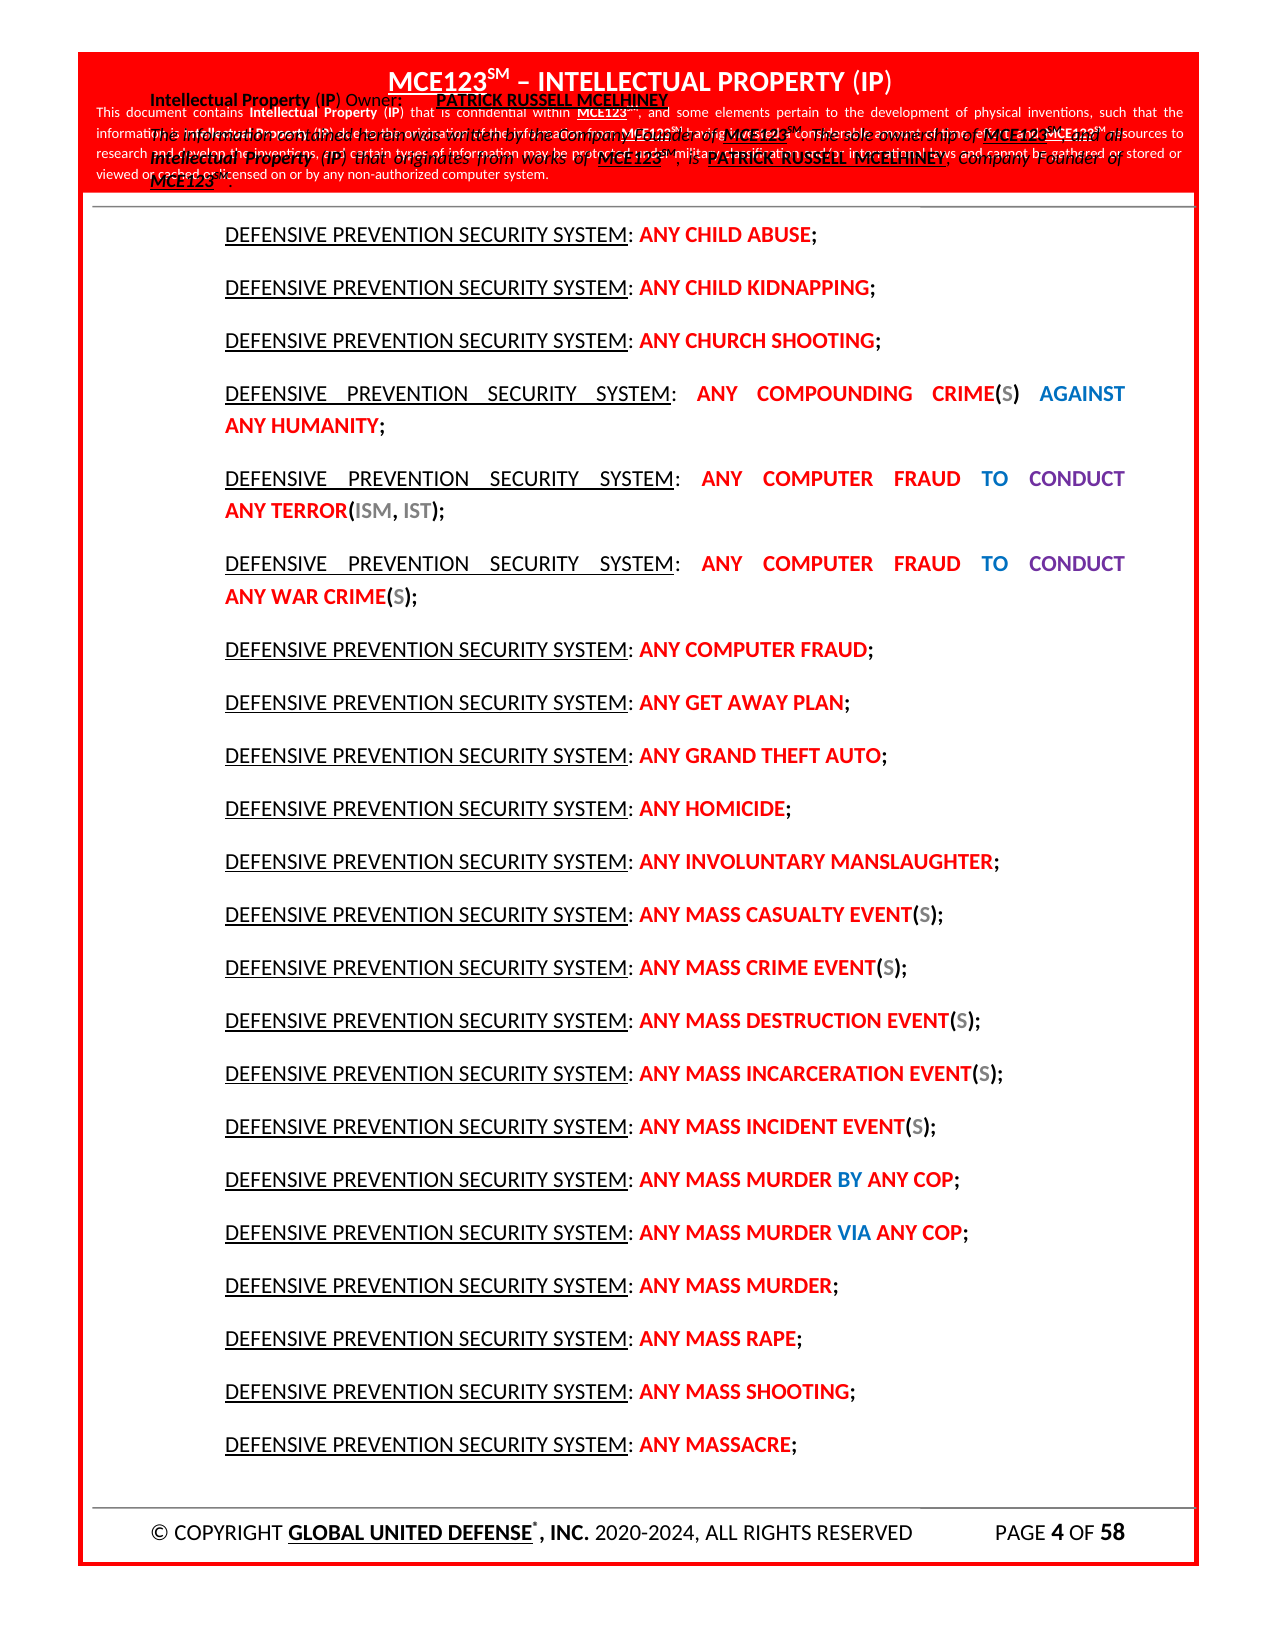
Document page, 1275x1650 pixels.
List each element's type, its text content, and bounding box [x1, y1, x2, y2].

text DEFENSIVE PREVENTION SECURITY SYSTEM: ANY GET AWAY PLAN; [225, 688, 1125, 716]
text DEFENSIVE PREVENTION SECURITY SYSTEM: ANY MASS INCIDENT EVENT(S); [225, 1112, 1125, 1140]
text DEFENSIVE PREVENTION SECURITY SYSTEM: ANY INVOLUNTARY MANSLAUGHTER; [225, 847, 1125, 875]
text DEFENSIVE PREVENTION SECURITY SYSTEM: ANY CHILD ABUSE; [225, 220, 1125, 248]
text DEFENSIVE PREVENTION SECURITY SYSTEM: ANY GRAND THEFT AUTO; [225, 741, 1125, 769]
text DEFENSIVE PREVENTION SECURITY SYSTEM: ANY MASS DESTRUCTION EVENT(S); [225, 1006, 1125, 1034]
text DEFENSIVE PREVENTION SECURITY SYSTEM: ANY MASS MURDER BY ANY COP; [225, 1165, 1125, 1193]
text DEFENSIVE PREVENTION SECURITY SYSTEM: ANY MASS CRIME EVENT(S); [225, 953, 1125, 981]
text DEFENSIVE PREVENTION SECURITY SYSTEM: ANY HOMICIDE; [225, 794, 1125, 822]
text DEFENSIVE PREVENTION SECURITY SYSTEM: ANY MASS MURDER; [225, 1271, 1125, 1299]
text DEFENSIVE PREVENTION SECURITY SYSTEM: ANY COMPUTER FRAUD TO CONDUCT ANY WAR CRIME(S); [225, 549, 1125, 610]
text DEFENSIVE PREVENTION SECURITY SYSTEM: ANY COMPOUNDING CRIME(S) AGAINST ANY HUMANITY; [225, 379, 1125, 439]
text DEFENSIVE PREVENTION SECURITY SYSTEM: ANY COMPUTER FRAUD TO CONDUCT ANY TERROR(ISM, IST); [225, 464, 1125, 524]
text DEFENSIVE PREVENTION SECURITY SYSTEM: ANY COMPUTER FRAUD; [225, 635, 1125, 663]
text DEFENSIVE PREVENTION SECURITY SYSTEM: ANY MASS RAPE; [225, 1324, 1125, 1352]
text DEFENSIVE PREVENTION SECURITY SYSTEM: ANY CHILD KIDNAPPING; [225, 273, 1125, 301]
text DEFENSIVE PREVENTION SECURITY SYSTEM: ANY MASSACRE; [225, 1430, 1125, 1458]
text DEFENSIVE PREVENTION SECURITY SYSTEM: ANY MASS CASUALTY EVENT(S); [225, 900, 1125, 928]
text DEFENSIVE PREVENTION SECURITY SYSTEM: ANY MASS SHOOTING; [225, 1377, 1125, 1405]
text DEFENSIVE PREVENTION SECURITY SYSTEM: ANY MASS INCARCERATION EVENT(S); [225, 1059, 1125, 1087]
text DEFENSIVE PREVENTION SECURITY SYSTEM: ANY MASS MURDER VIA ANY COP; [225, 1218, 1125, 1246]
text DEFENSIVE PREVENTION SECURITY SYSTEM: ANY CHURCH SHOOTING; [225, 326, 1125, 354]
